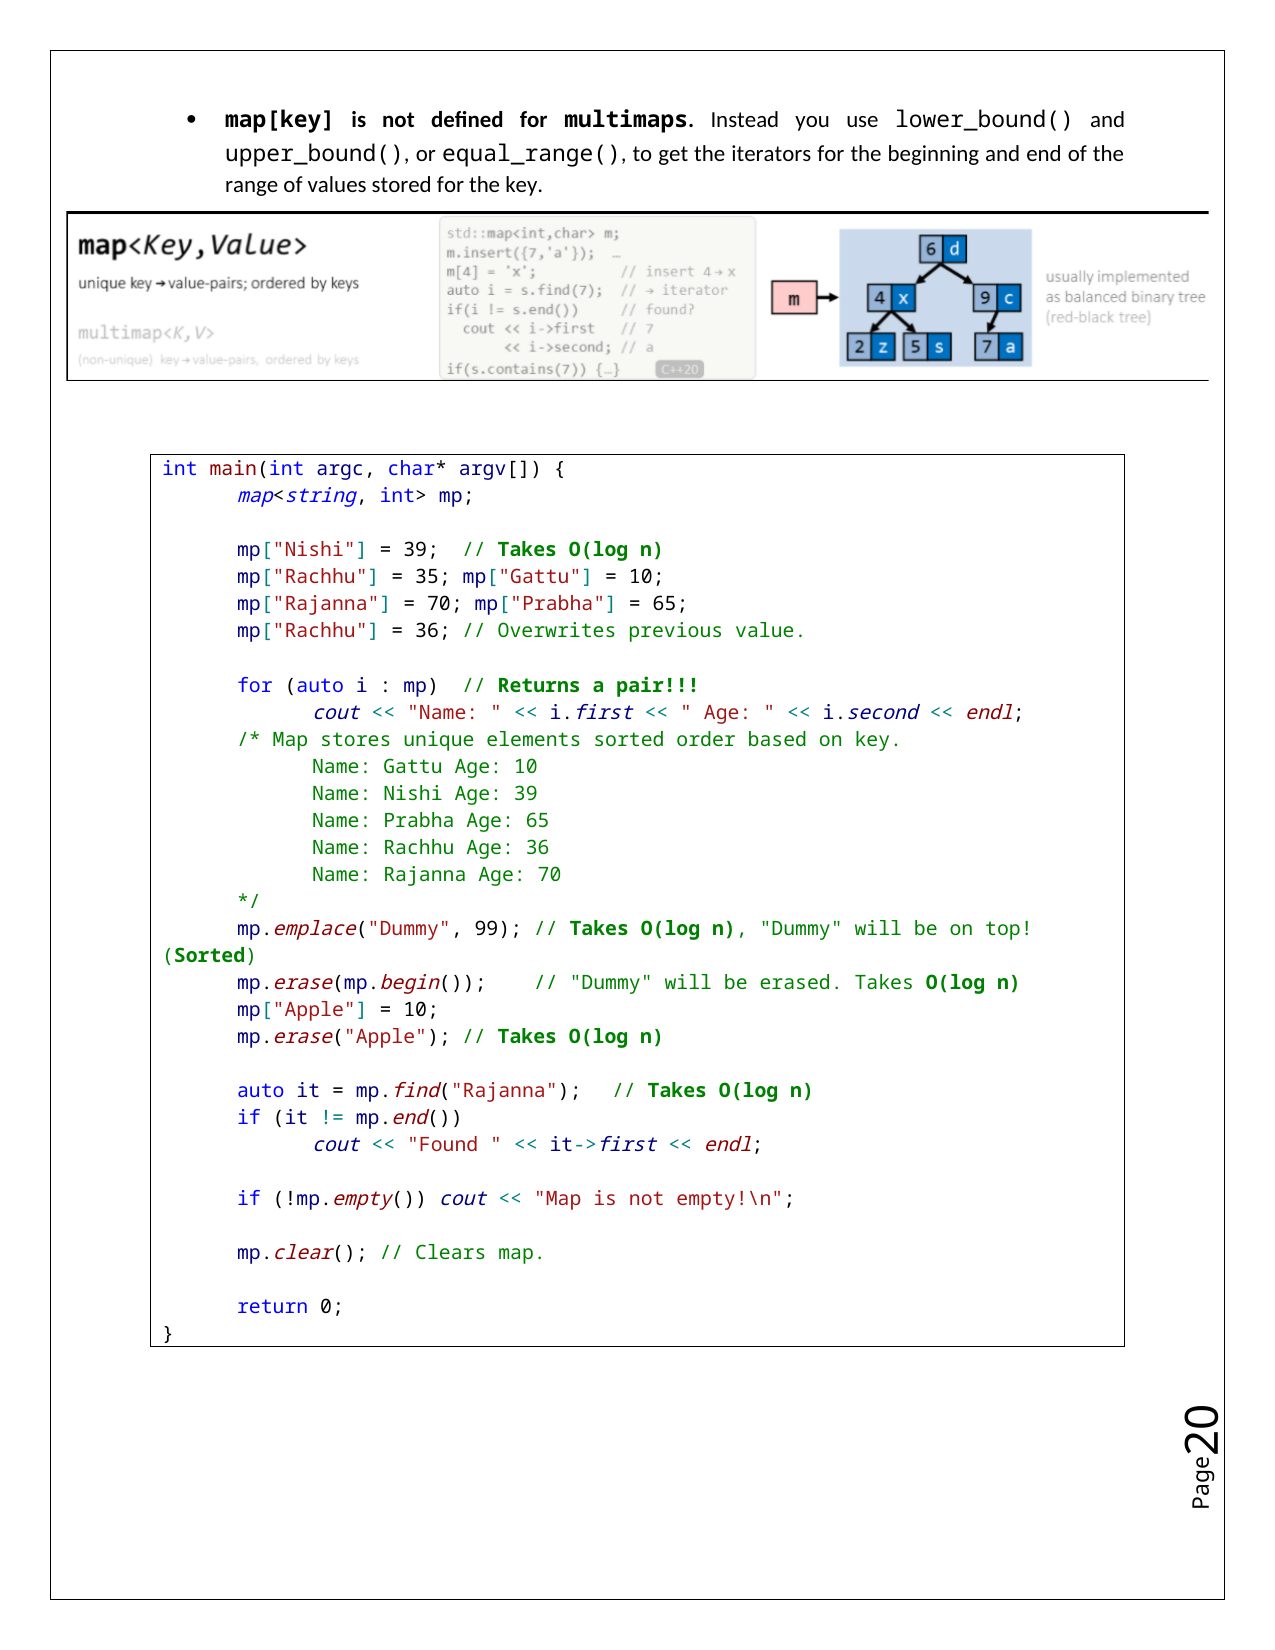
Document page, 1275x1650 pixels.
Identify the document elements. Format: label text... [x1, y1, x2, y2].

list map[key] is not defined for multimaps. Instead you use lower_bound() and upper_bound(), or equal_range(), to get the iterators for the beginning and end of the range of values stored for the key. [187, 103, 1125, 198]
table_header int main(int argc, char* argv[]) { map<string, int> mp; mp["Nishi"] = 39; // Takes O(log n) mp["Rachhu"] = 35; mp["Gattu"] = 10; mp["Rajanna"] = 70; mp["Prabha"] = 65; mp["Rachhu"] = 36; // Overwrites previous value. for (auto i : mp) // Returns a pair!!! cout << "Name: " << i.first << " Age: " << i.second << endl; /* Map stores unique elements sorted order based on key. Name: Gattu Age: 10 Name: Nishi Age: 39 Name: Prabha Age: 65 Name: Rachhu Age: 36 Name: Rajanna Age: 70 */ mp.emplace("Dummy", 99); // Takes O(log n), "Dummy" will be on top! (Sorted) mp.erase(mp.begin()); // "Dummy" will be erased. Takes O(log n) mp["Apple"] = 10; mp.erase("Apple"); // Takes O(log n) auto it = mp.find("Rajanna"); // Takes O(log n) if (it != mp.end()) cout << "Found " << it->first << endl; if (!mp.empty()) cout << "Map is not empty!\n"; mp.clear(); // Clears map. return 0; } [151, 455, 1124, 1346]
picture [65, 211, 1208, 380]
